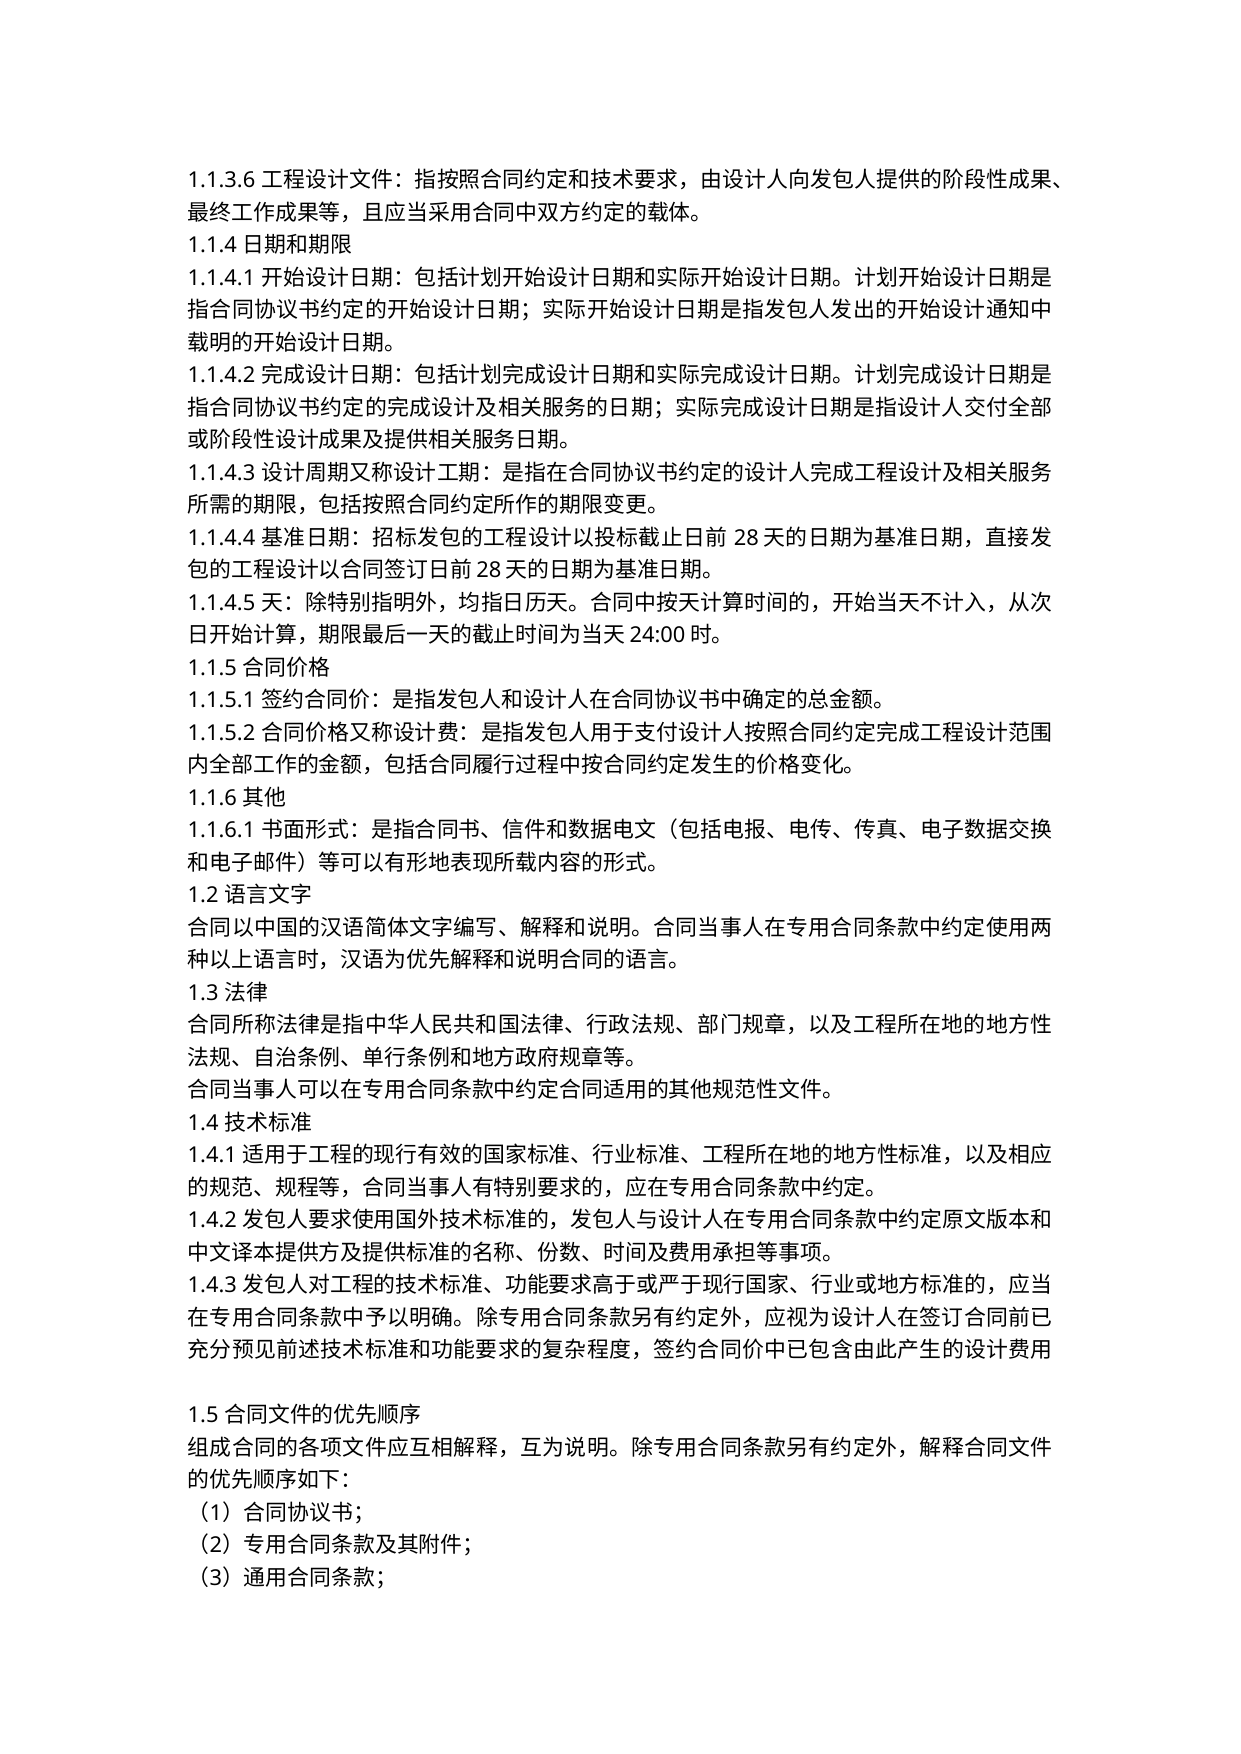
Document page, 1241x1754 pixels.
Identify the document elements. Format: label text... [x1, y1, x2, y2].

text 1.1.5.2 合同价格又称设计费：是指发包人用于支付设计人按照合同约定完成工程设计范围内全部工作的金额，包括合同履行过程中按合同约定发生的价格变化。 [187, 714, 1053, 779]
text 1.1.6 其他 [187, 779, 1053, 812]
text 1.1.5 合同价格 [187, 649, 1053, 682]
text 合同以中国的汉语简体文字编写、解释和说明。合同当事人在专用合同条款中约定使用两种以上语言时，汉语为优先解释和说明合同的语言。 [187, 909, 1053, 974]
text 合同当事人可以在专用合同条款中约定合同适用的其他规范性文件。 [187, 1072, 1053, 1104]
text 1.1.4.1 开始设计日期：包括计划开始设计日期和实际开始设计日期。计划开始设计日期是指合同协议书约定的开始设计日期；实际开始设计日期是指发包人发出的开始设计通知中载明的开始设计日期。 [187, 259, 1053, 357]
text 1.1.4.4 基准日期：招标发包的工程设计以投标截止日前28天的日期为基准日期，直接发包的工程设计以合同签订日前28天的日期为基准日期。 [187, 519, 1053, 584]
text 1.4.1 适用于工程的现行有效的国家标准、行业标准、工程所在地的地方性标准，以及相应的规范、规程等，合同当事人有特别要求的，应在专用合同条款中约定。 [187, 1137, 1053, 1202]
text 1.1.4.2 完成设计日期：包括计划完成设计日期和实际完成设计日期。计划完成设计日期是指合同协议书约定的完成设计及相关服务的日期；实际完成设计日期是指设计人交付全部或阶段性设计成果及提供相关服务日期。 [187, 357, 1053, 454]
text 1.1.5.1 签约合同价：是指发包人和设计人在合同协议书中确定的总金额。 [187, 682, 1053, 714]
text 1.1.4 日期和期限 [187, 227, 1053, 259]
text 1.5 合同文件的优先顺序 [187, 1397, 1053, 1429]
text 组成合同的各项文件应互相解释，互为说明。除专用合同条款另有约定外，解释合同文件的优先顺序如下： [187, 1429, 1053, 1494]
text 1.1.3.6 工程设计文件：指按照合同约定和技术要求，由设计人向发包人提供的阶段性成果、最终工作成果等，且应当采用合同中双方约定的载体。 [187, 162, 1053, 227]
text 1.2 语言文字 [187, 877, 1053, 909]
text 1.4.2 发包人要求使用国外技术标准的，发包人与设计人在专用合同条款中约定原文版本和中文译本提供方及提供标准的名称、份数、时间及费用承担等事项。 [187, 1202, 1053, 1267]
text （1）合同协议书； [187, 1494, 1053, 1527]
text 1.1.6.1 书面形式：是指合同书、信件和数据电文（包括电报、电传、传真、电子数据交换和电子邮件）等可以有形地表现所载内容的形式。 [187, 812, 1053, 877]
text （3）通用合同条款； [187, 1559, 1053, 1592]
text 1.1.4.3 设计周期又称设计工期：是指在合同协议书约定的设计人完成工程设计及相关服务所需的期限，包括按照合同约定所作的期限变更。 [187, 454, 1053, 519]
text 合同所称法律是指中华人民共和国法律、行政法规、部门规章，以及工程所在地的地方性法规、自治条例、单行条例和地方政府规章等。 [187, 1007, 1053, 1072]
text 1.4 技术标准 [187, 1104, 1053, 1137]
text 1.4.3 发包人对工程的技术标准、功能要求高于或严于现行国家、行业或地方标准的，应当在专用合同条款中予以明确。除专用合同条款另有约定外，应视为设计人在签订合同前已充分预见前述技术标准和功能要求的复杂程度，签约合同价中已包含由此产生的设计费用。 [187, 1267, 1053, 1397]
text （2）专用合同条款及其附件； [187, 1527, 1053, 1559]
text 1.3 法律 [187, 974, 1053, 1007]
text 1.1.4.5 天：除特别指明外，均指日历天。合同中按天计算时间的，开始当天不计入，从次日开始计算，期限最后一天的截止时间为当天24:00时。 [187, 584, 1053, 649]
